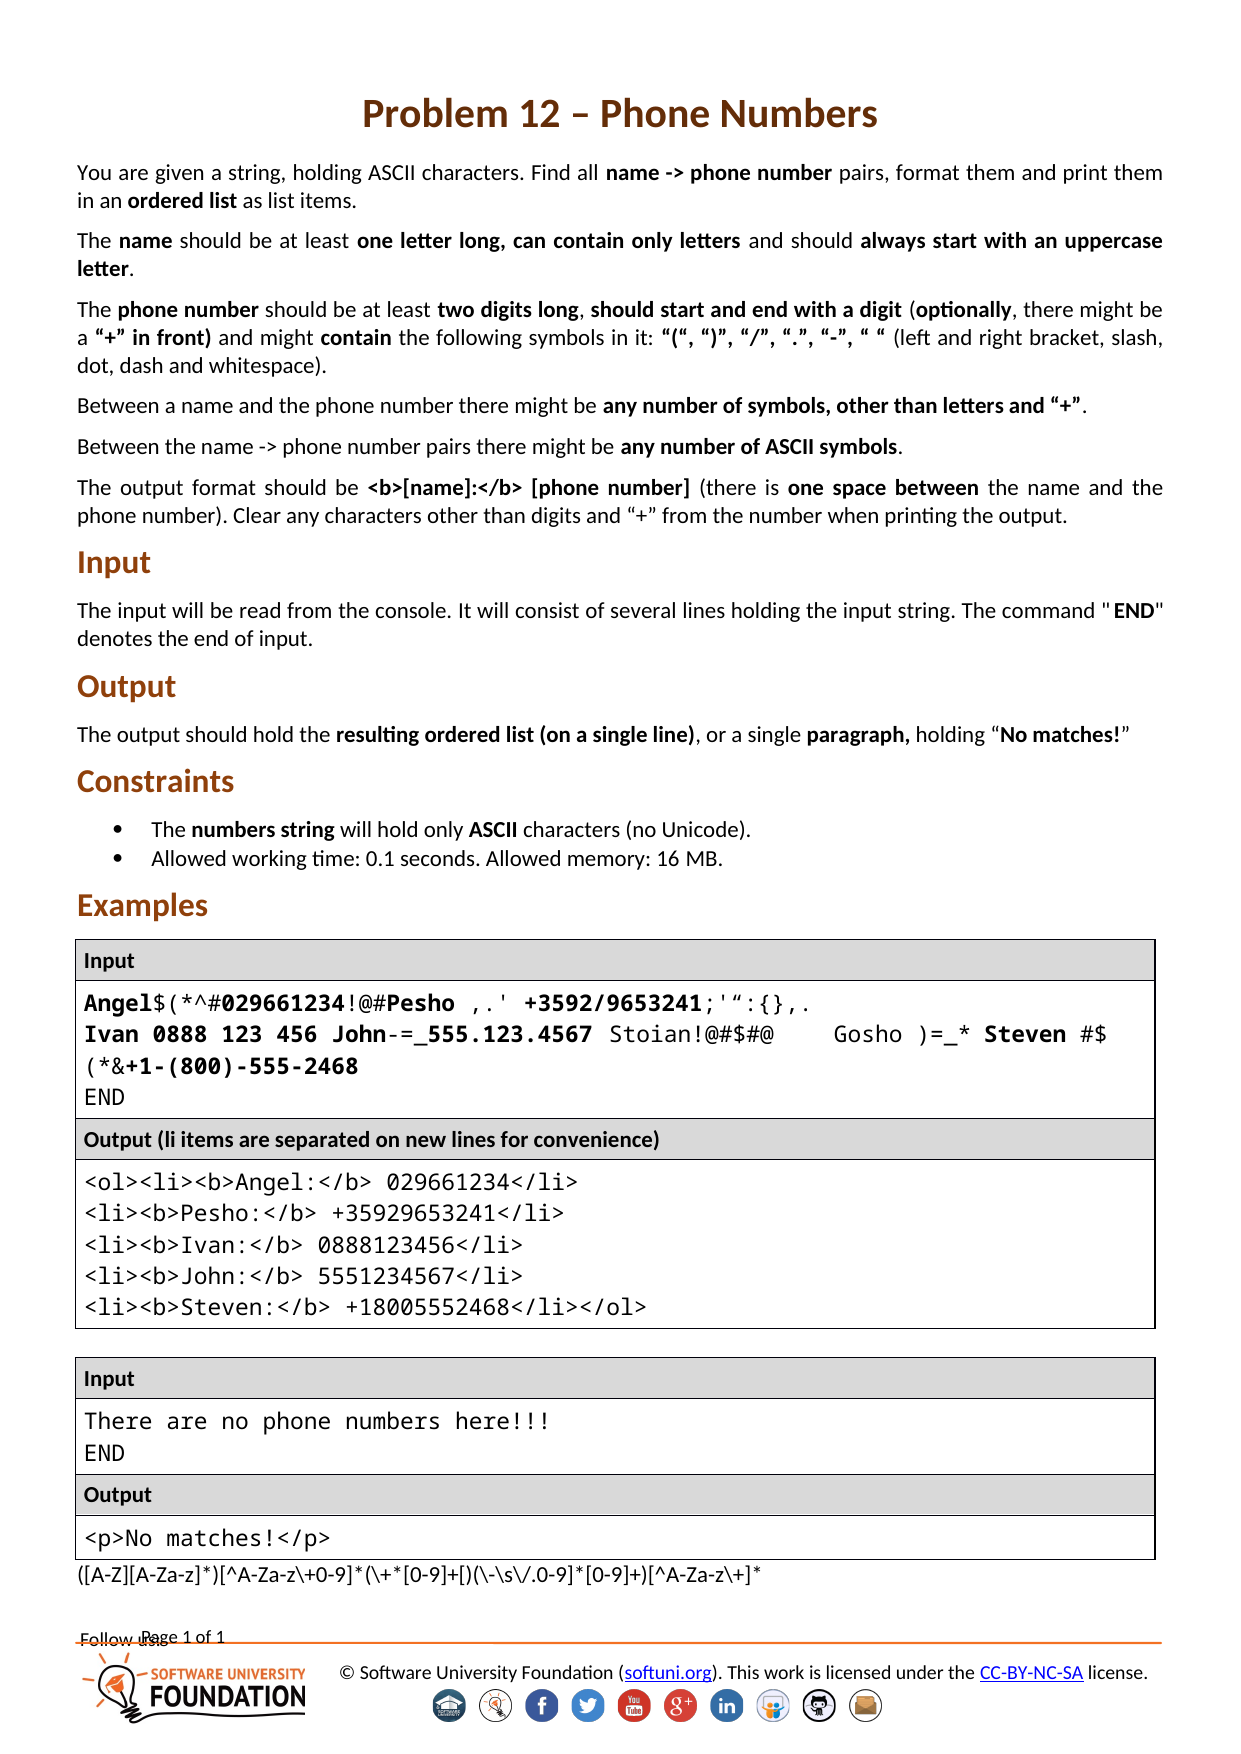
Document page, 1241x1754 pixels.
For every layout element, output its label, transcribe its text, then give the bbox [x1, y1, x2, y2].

picture [756, 1689, 790, 1722]
table_cell Output [76, 1475, 1154, 1514]
text The output should hold the resulting ordered list (on a single line), or a single paragraph, holding “No matches!” [77, 720, 1163, 748]
text The output format should be <b>[name]:</b> [phone number] (there is one space between the name and the phone number). Clear any characters other than digits and “+” from the number when printing the output. [77, 473, 1163, 529]
list Allowed working time: 0.1 seconds. Allowed memory: 16 MB. [114, 844, 1163, 872]
text The input will be read from the console. It will consist of several lines holding the input string. The command "END" denotes the end of input. [77, 596, 1163, 652]
text The name should be at least one letter long, can contain only letters and should always start with an uppercase letter. [77, 227, 1163, 283]
table_header Input [76, 940, 1154, 980]
table_cell Output (li items are separated on new lines for convenience) [76, 1119, 1154, 1159]
text The phone number should be at least two digits long, should start and end with a digit (optionally, there might be a “+” in front) and might contain the following symbols in it: “(“, “)”, “/”, “.”, “-”, “ “ (left and right bracket, slash, dot, dash and whitespace). [77, 295, 1163, 379]
table_cell There are no phone numbers here!!! END [76, 1399, 1154, 1474]
subtitle Examples [77, 884, 1163, 925]
picture [571, 1689, 605, 1722]
picture [525, 1689, 559, 1722]
table_cell <ol><li><b>Angel:</b> 029661234</li> <li><b>Pesho:</b> +35929653241</li> <li><b>Ivan:</b> 0888123456</li> <li><b>John:</b> 5551234567</li> <li><b>Steven:</b> +18005552468</li></ol> [76, 1160, 1154, 1328]
text Between the name -> phone number pairs there might be any number of ASCII symbols. [77, 432, 1163, 460]
picture [617, 1689, 651, 1722]
subtitle Constraints [77, 761, 1163, 801]
text Between a name and the phone number there might be any number of symbols, other than letters and “+”. [77, 392, 1163, 420]
picture [710, 1689, 744, 1722]
table_cell <p>No matches!</p> [76, 1516, 1154, 1559]
text You are given a string, holding ASCII characters. Find all name -> phone number pairs, format them and print them in an ordered list as list items. [77, 158, 1163, 214]
picture [81, 1651, 305, 1724]
text ([A-Z][A-Za-z]*)[^A-Za-z\+0-9]*(\+*[0-9]+[)(\-\s\/.0-9]*[0-9]+)[^A-Za-z\+]* [77, 1560, 1163, 1588]
list The numbers string will hold only ASCII characters (no Unicode). [114, 816, 1163, 844]
picture [664, 1689, 697, 1722]
subtitle Output [77, 665, 1163, 706]
picture [479, 1689, 512, 1722]
picture [849, 1689, 882, 1722]
subtitle Problem 12 – Phone Numbers [77, 87, 1163, 138]
table_cell Angel$(*^#029661234!@#Pesho ,.' +3592/9653241;'“:{},. Ivan 0888 123 456 John-=_555.123.4567 Stoian!@#$#@ Gosho )=_* Steven #$(*&+1-(800)-555-2468 END [76, 981, 1154, 1118]
picture [432, 1689, 466, 1722]
table_header Input [76, 1358, 1154, 1398]
subtitle Input [77, 541, 1163, 582]
picture [802, 1689, 836, 1722]
